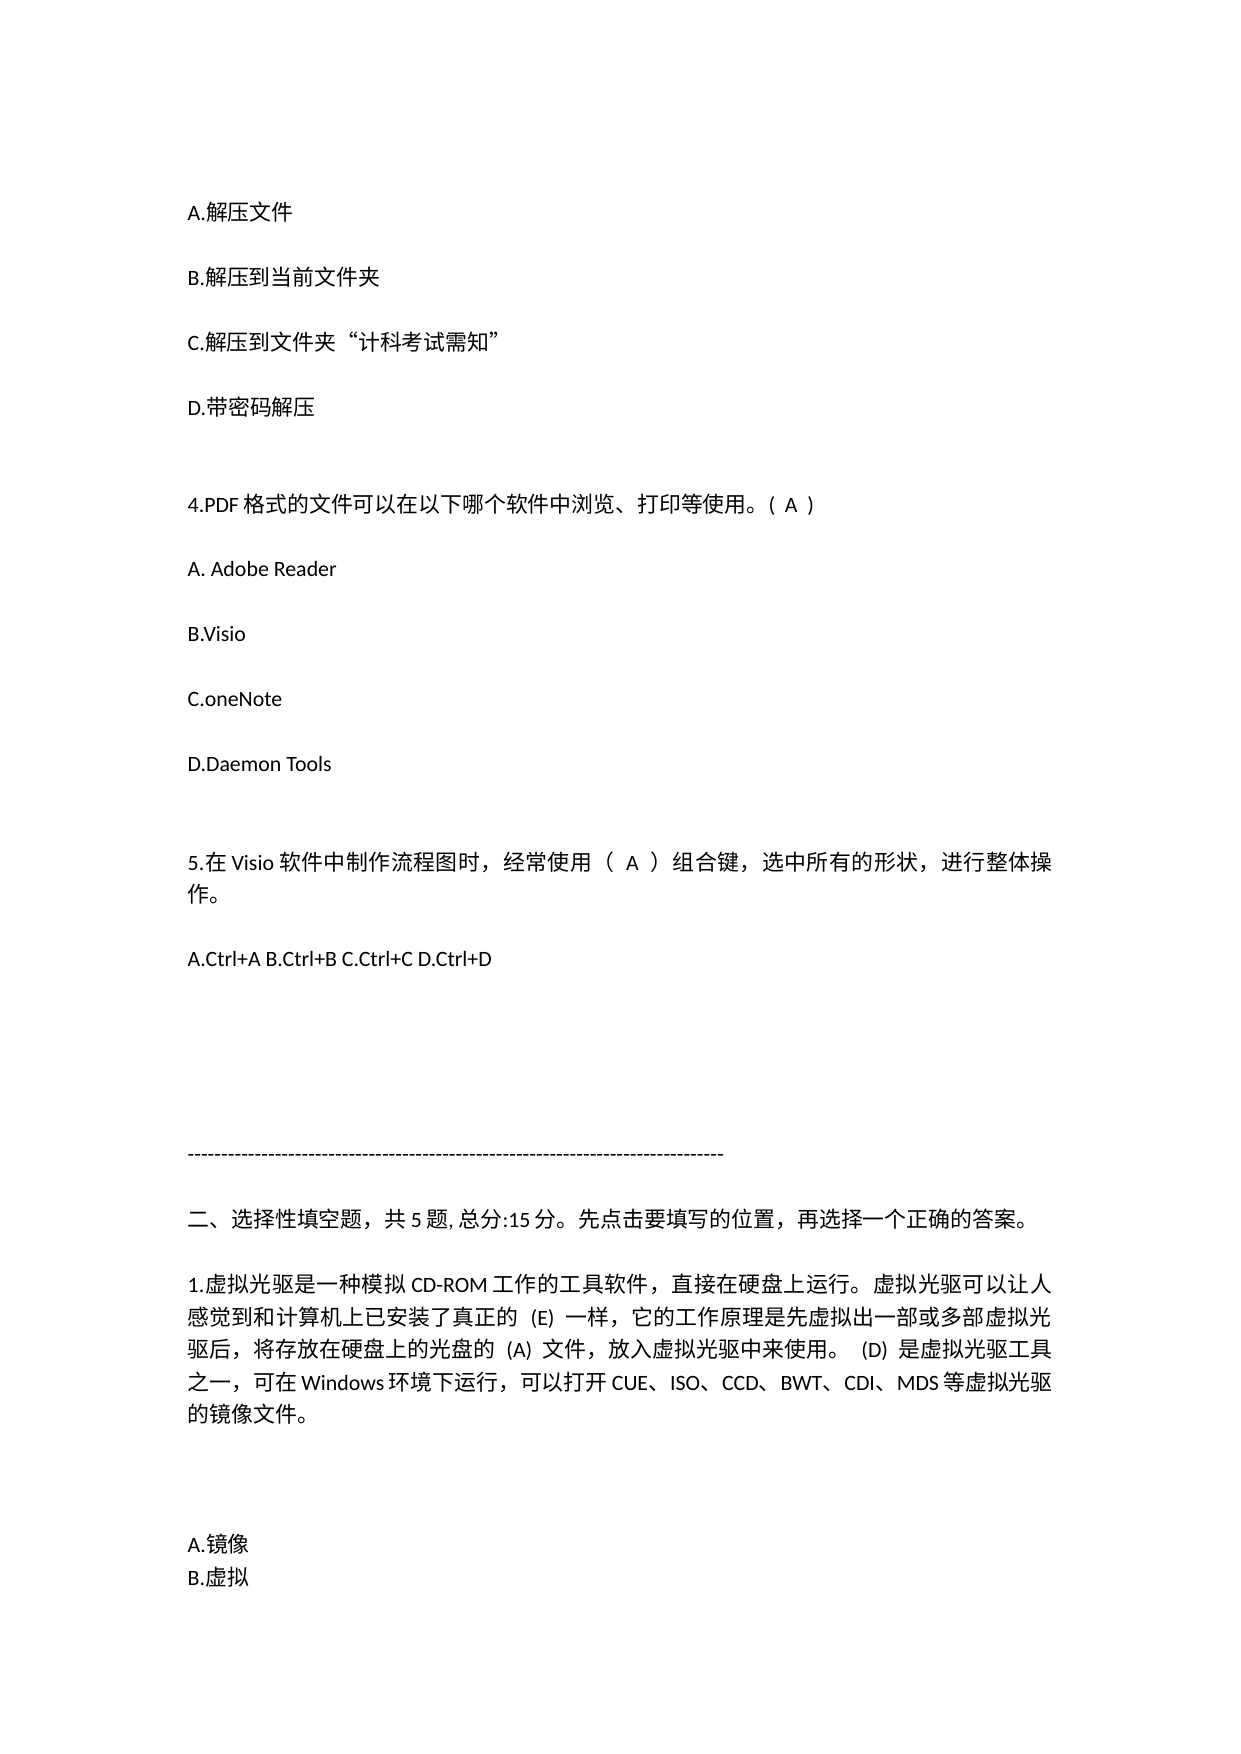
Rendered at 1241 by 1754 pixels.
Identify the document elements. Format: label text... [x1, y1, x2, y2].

text D.Daemon Tools [187, 747, 1053, 779]
text A. Adobe Reader [187, 552, 1053, 584]
text D.带密码解压 [187, 389, 1053, 422]
text B.虚拟 [187, 1559, 1053, 1592]
text C.oneNote [187, 682, 1053, 714]
text A.Ctrl+A B.Ctrl+B C.Ctrl+C D.Ctrl+D [187, 942, 1053, 974]
text B.解压到当前文件夹 [187, 259, 1053, 292]
text B.Visio [187, 617, 1053, 649]
text 1.虚拟光驱是一种模拟CD-ROM工作的工具软件，直接在硬盘上运行。虚拟光驱可以让人感觉到和计算机上已安装了真正的 (E) 一样，它的工作原理是先虚拟出一部或多部虚拟光驱后，将存放在硬盘上的光盘的 (A) 文件，放入虚拟光驱中来使用。 (D) 是虚拟光驱工具之一，可在Windows环境下运行，可以打开CUE、ISO、CCD、BWT、CDI、MDS等虚拟光驱的镜像文件。 [187, 1267, 1053, 1429]
text A.解压文件 [187, 194, 1053, 227]
text -------------------------------------------------------------------------------- [187, 1137, 1053, 1169]
text 4.PDF格式的文件可以在以下哪个软件中浏览、打印等使用。( A ) [187, 487, 1053, 519]
text C.解压到文件夹“计科考试需知” [187, 324, 1053, 357]
text 5.在Visio软件中制作流程图时，经常使用（ A ）组合键，选中所有的形状，进行整体操作。 [187, 844, 1053, 909]
text 二、选择性填空题，共5题, 总分:15分。先点击要填写的位置，再选择一个正确的答案。 [187, 1202, 1053, 1234]
text A.镜像 [187, 1527, 1053, 1559]
